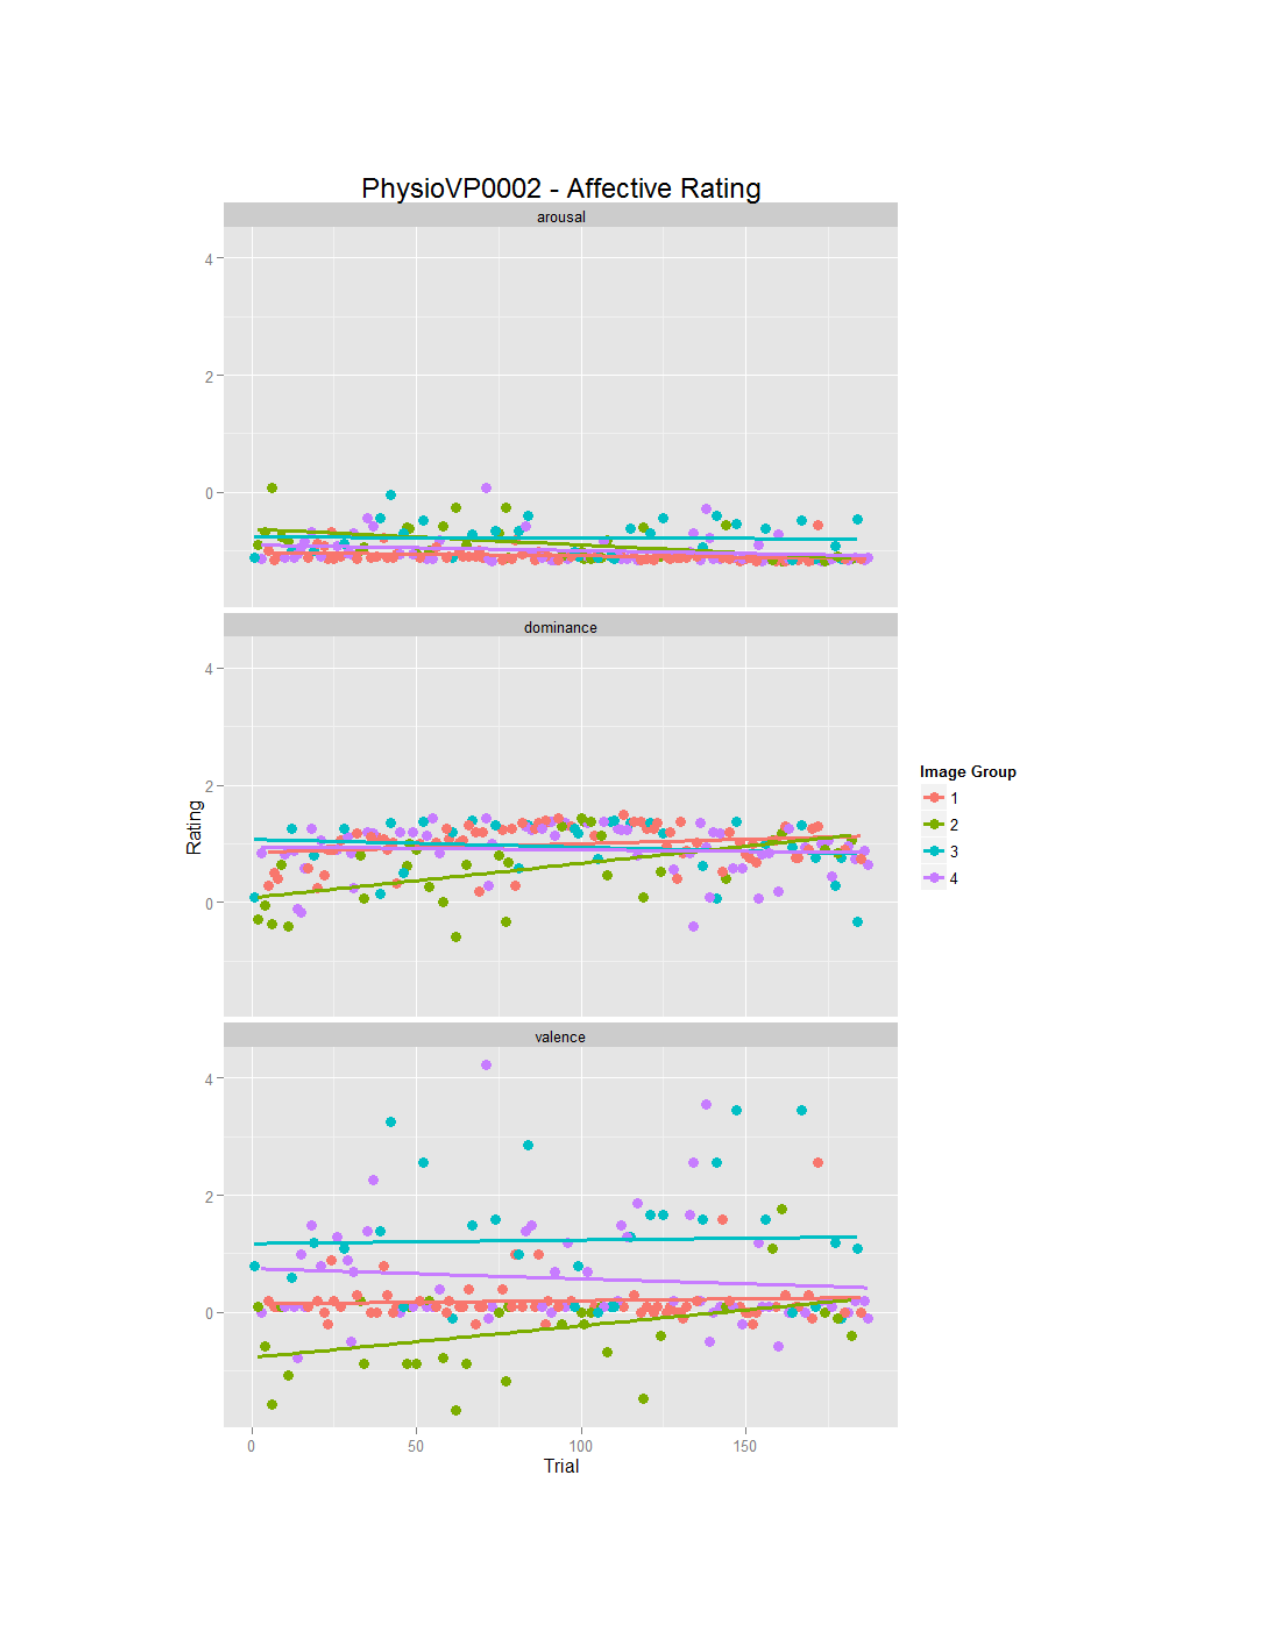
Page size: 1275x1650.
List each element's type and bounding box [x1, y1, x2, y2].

picture [168, 150, 1062, 1489]
